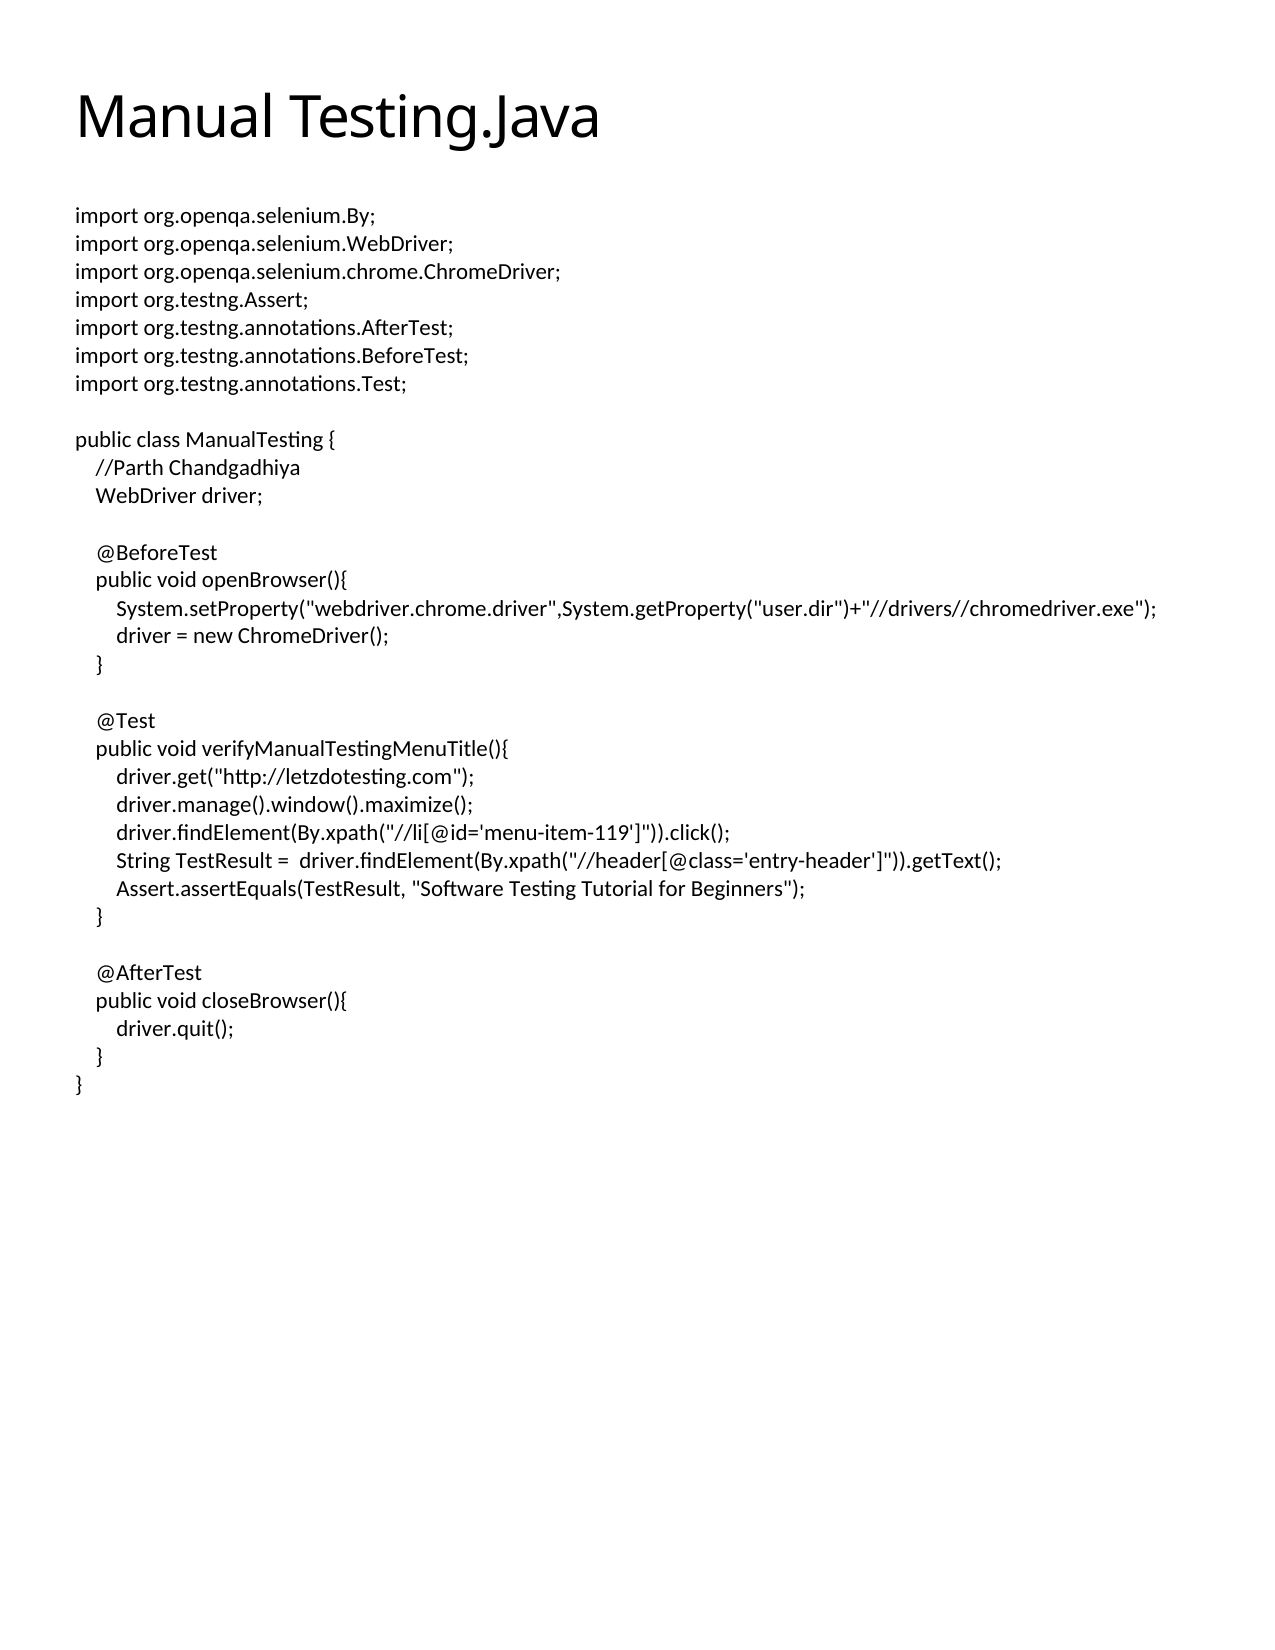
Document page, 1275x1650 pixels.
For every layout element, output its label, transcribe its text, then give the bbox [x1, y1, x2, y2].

text public void verifyManualTestingMenuTitle(){ [75, 734, 1200, 762]
text import org.openqa.selenium.WebDriver; [75, 229, 1200, 257]
text @BeforeTest [75, 538, 1200, 566]
text String TestResult = driver.findElement(By.xpath("//header[@class='entry-header']")).getText(); [75, 846, 1200, 874]
text @Test [75, 706, 1200, 734]
title Manual Testing.Java [75, 75, 1200, 154]
text driver.get("http://letzdotesting.com"); [75, 762, 1200, 790]
text public void openBrowser(){ [75, 566, 1200, 594]
text driver.quit(); [75, 1014, 1200, 1042]
text System.setProperty("webdriver.chrome.driver",System.getProperty("user.dir")+"//drivers//chromedriver.exe"); [75, 594, 1200, 622]
text import org.openqa.selenium.chrome.ChromeDriver; [75, 257, 1200, 285]
text } [75, 1042, 1200, 1070]
text } [75, 1070, 1200, 1098]
text } [75, 650, 1200, 678]
text //Parth Chandgadhiya [75, 453, 1200, 482]
text public void closeBrowser(){ [75, 986, 1200, 1014]
text WebDriver driver; [75, 482, 1200, 509]
text Assert.assertEquals(TestResult, "Software Testing Tutorial for Beginners"); [75, 874, 1200, 902]
text import org.testng.Assert; [75, 285, 1200, 313]
text import org.testng.annotations.Test; [75, 369, 1200, 397]
text import org.testng.annotations.AfterTest; [75, 313, 1200, 341]
text driver = new ChromeDriver(); [75, 622, 1200, 650]
text import org.testng.annotations.BeforeTest; [75, 341, 1200, 369]
text public class ManualTesting { [75, 426, 1200, 453]
text driver.manage().window().maximize(); [75, 790, 1200, 818]
text @AfterTest [75, 958, 1200, 986]
text import org.openqa.selenium.By; [75, 201, 1200, 229]
text driver.findElement(By.xpath("//li[@id='menu-item-119']")).click(); [75, 818, 1200, 846]
text } [75, 902, 1200, 930]
